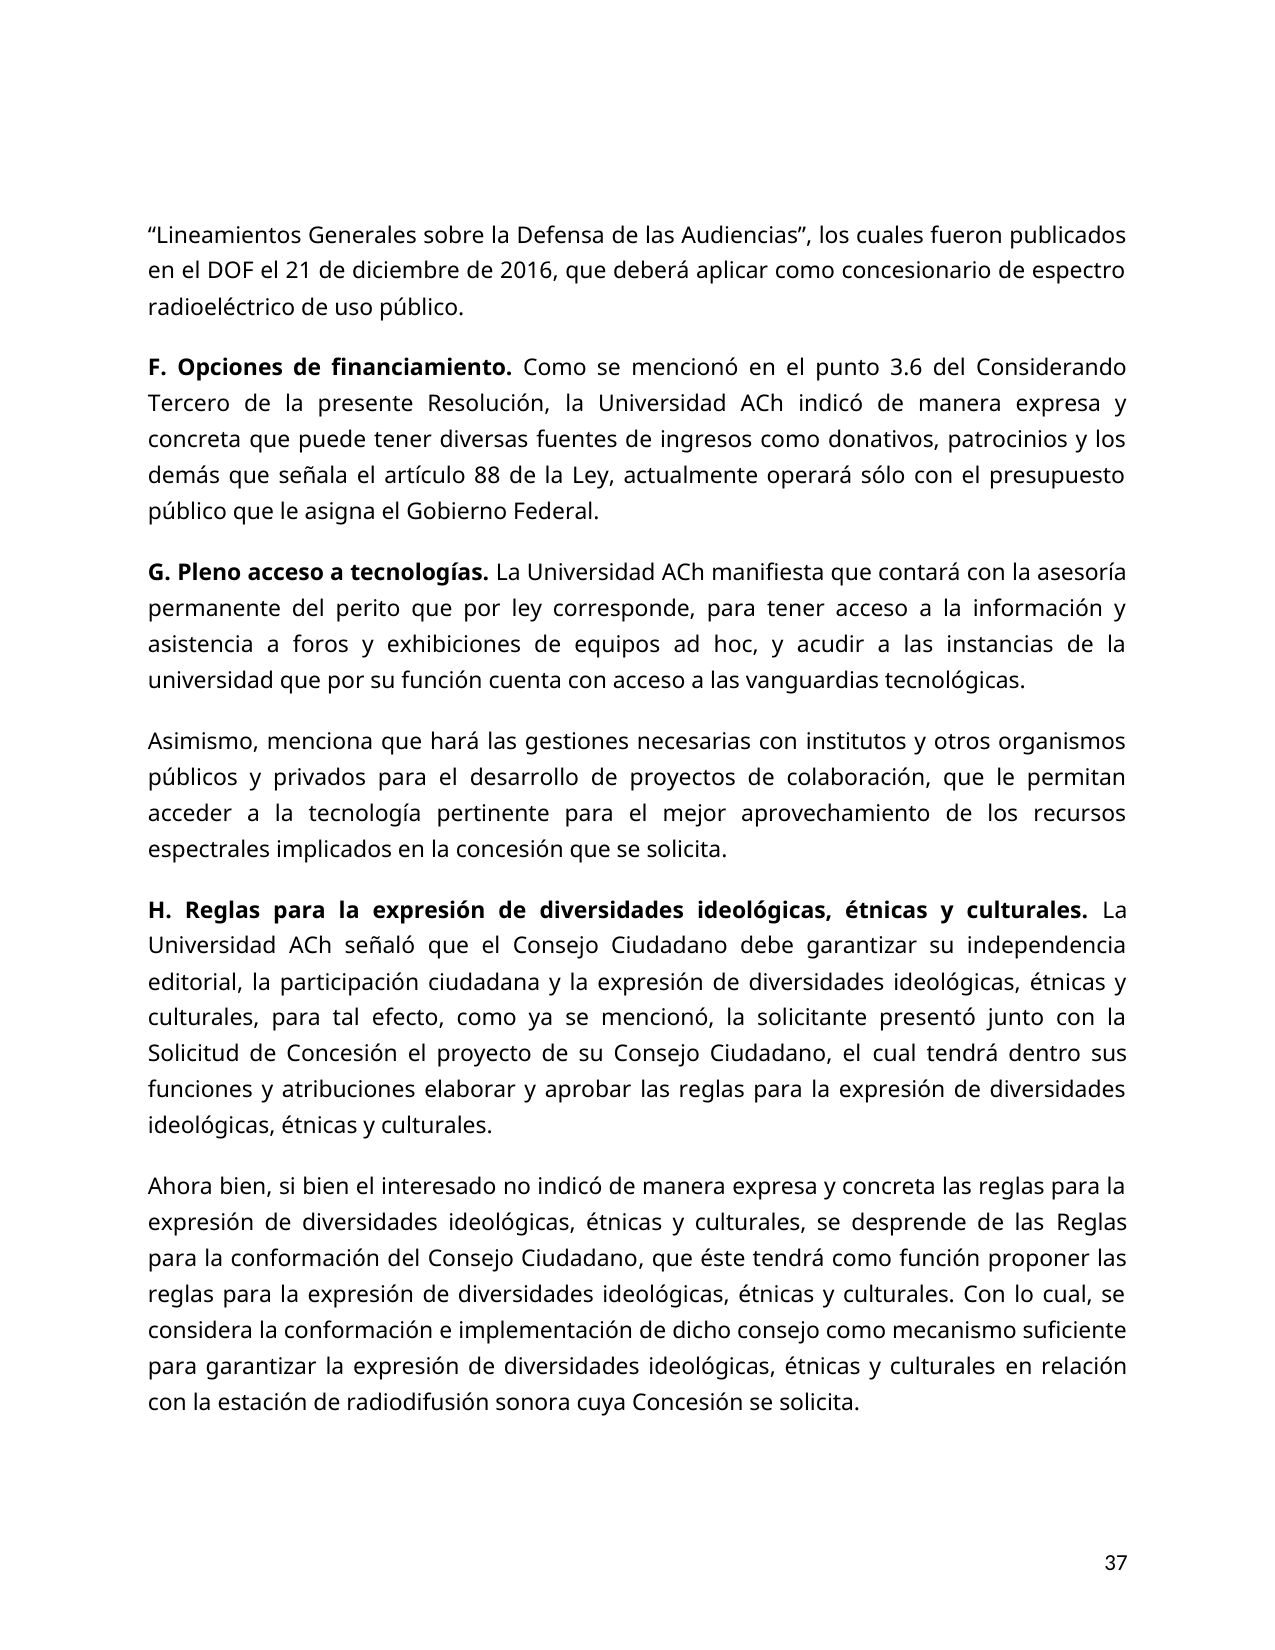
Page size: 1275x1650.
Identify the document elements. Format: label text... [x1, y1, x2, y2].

text F. Opciones de financiamiento. Como se mencionó en el punto 3.6 del Considerando Tercero de la presente Resolución, la Universidad ACh indicó de manera expresa y concreta que puede tener diversas fuentes de ingresos como donativos, patrocinios y los demás que señala el artículo 88 de la Ley, actualmente operará sólo con el presupuesto público que le asigna el Gobierno Federal. [148, 351, 1127, 526]
text H. Reglas para la expresión de diversidades ideológicas, étnicas y culturales. La Universidad ACh señaló que el Consejo Ciudadano debe garantizar su independencia editorial, la participación ciudadana y la expresión de diversidades ideológicas, étnicas y culturales, para tal efecto, como ya se mencionó, la solicitante presentó junto con la Solicitud de Concesión el proyecto de su Consejo Ciudadano, el cual tendrá dentro sus funciones y atribuciones elaborar y aprobar las reglas para la expresión de diversidades ideológicas, étnicas y culturales. [148, 893, 1127, 1140]
text Asimismo, menciona que hará las gestiones necesarias con institutos y otros organismos públicos y privados para el desarrollo de proyectos de colaboración, que le permitan acceder a la tecnología pertinente para el mejor aprovechamiento de los recursos espectrales implicados en la concesión que se solicita. [148, 725, 1127, 864]
text G. Pleno acceso a tecnologías. La Universidad ACh manifiesta que contará con la asesoría permanente del perito que por ley corresponde, para tener acceso a la información y asistencia a foros y exhibiciones de equipos ad hoc, y acudir a las instancias de la universidad que por su función cuenta con acceso a las vanguardias tecnológicas. [148, 556, 1127, 695]
text Ahora bien, si bien el interesado no indicó de manera expresa y concreta las reglas para la expresión de diversidades ideológicas, étnicas y culturales, se desprende de las Reglas para la conformación del Consejo Ciudadano, que éste tendrá como función proponer las reglas para la expresión de diversidades ideológicas, étnicas y culturales. Con lo cual, se considera la conformación e implementación de dicho consejo como mecanismo suficiente para garantizar la expresión de diversidades ideológicas, étnicas y culturales en relación con la estación de radiodifusión sonora cuya Concesión se solicita. [148, 1170, 1127, 1417]
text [148, 218, 1127, 322]
